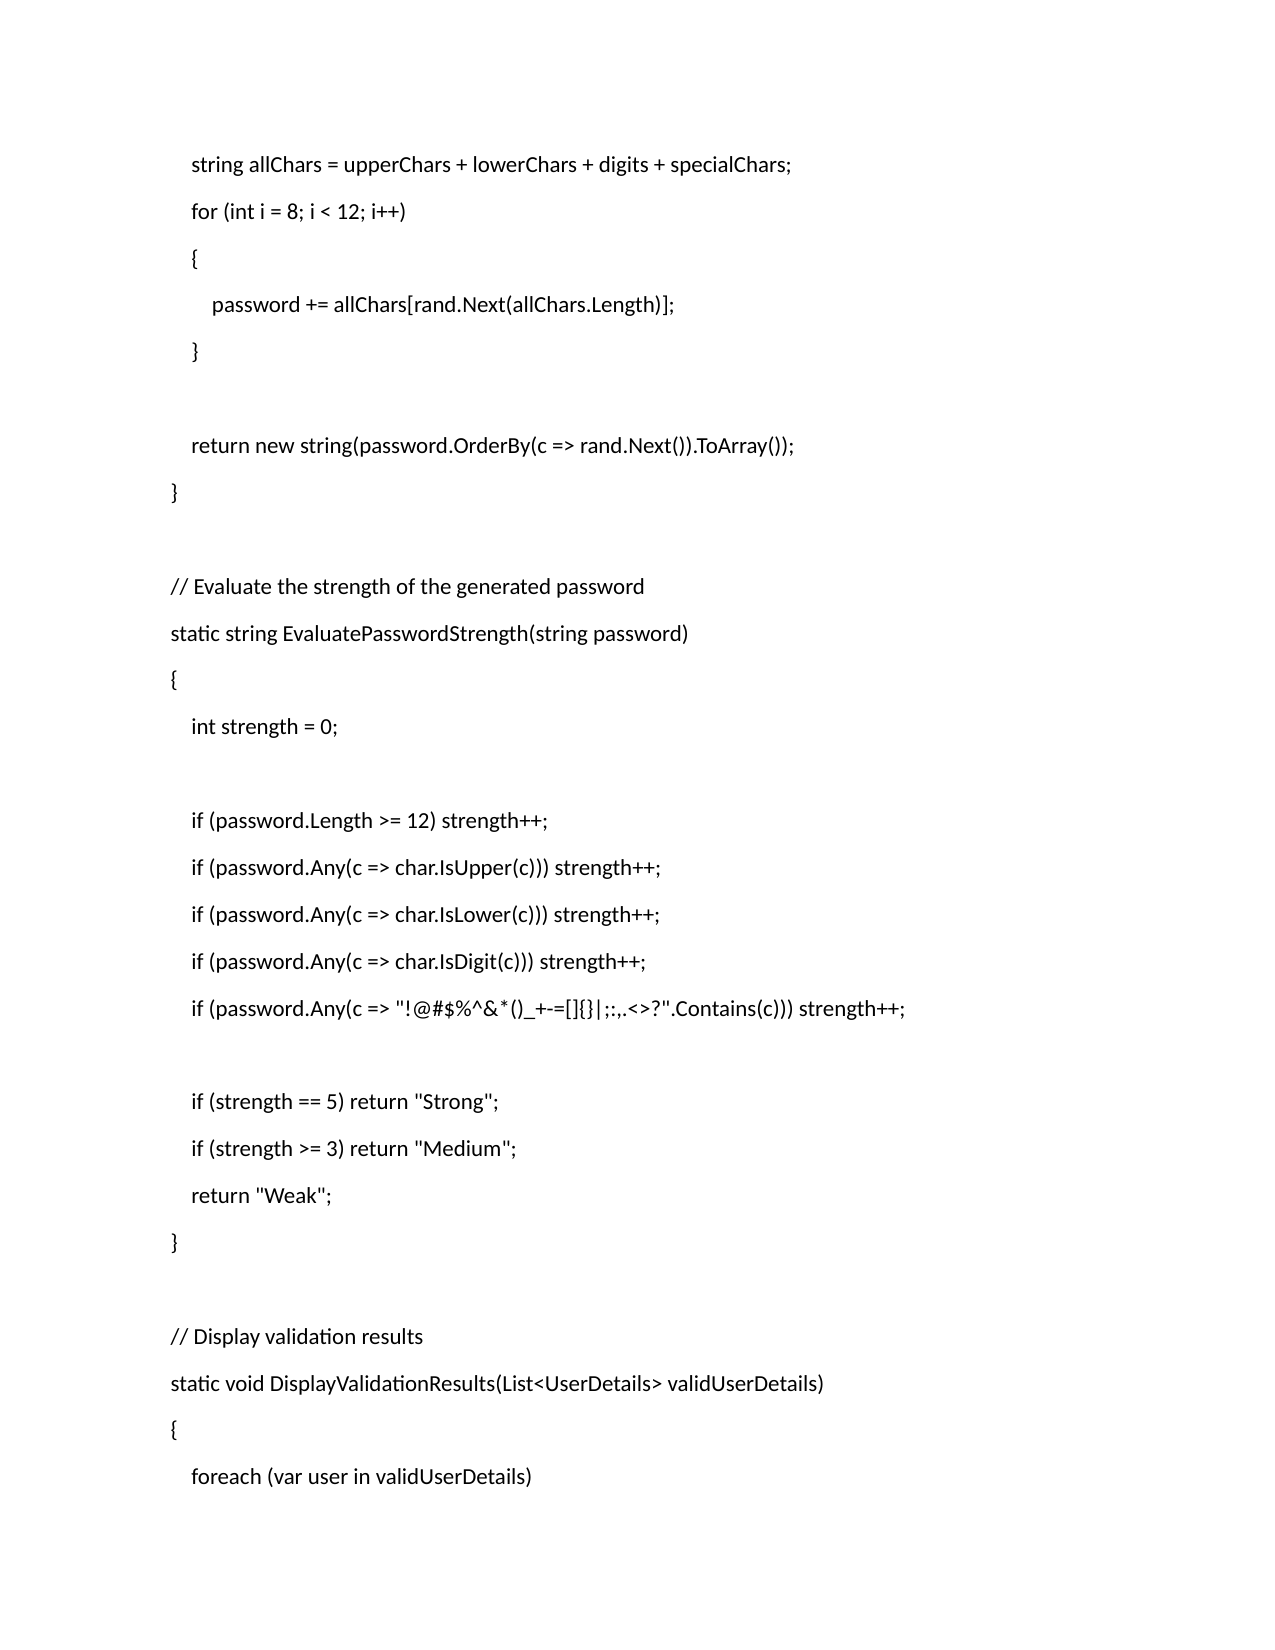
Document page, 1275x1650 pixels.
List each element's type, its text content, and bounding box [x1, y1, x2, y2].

text if (password.Length >= 12) strength++; [150, 806, 1125, 834]
text } [150, 1228, 1125, 1256]
text { [150, 1416, 1125, 1444]
text string allChars = upperChars + lowerChars + digits + specialChars; [150, 150, 1125, 178]
text return "Weak"; [150, 1181, 1125, 1209]
text { [150, 666, 1125, 694]
text if (strength >= 3) return "Medium"; [150, 1134, 1125, 1162]
text } [150, 478, 1125, 506]
text if (strength == 5) return "Strong"; [150, 1087, 1125, 1116]
text for (int i = 8; i < 12; i++) [150, 197, 1125, 225]
text static string EvaluatePasswordStrength(string password) [150, 619, 1125, 647]
text if (password.Any(c => char.IsUpper(c))) strength++; [150, 853, 1125, 881]
text { [150, 244, 1125, 272]
text // Display validation results [150, 1322, 1125, 1350]
text int strength = 0; [150, 712, 1125, 741]
text password += allChars[rand.Next(allChars.Length)]; [150, 291, 1125, 319]
text if (password.Any(c => char.IsDigit(c))) strength++; [150, 947, 1125, 975]
text // Evaluate the strength of the generated password [150, 572, 1125, 600]
text return new string(password.OrderBy(c => rand.Next()).ToArray()); [150, 431, 1125, 459]
text foreach (var user in validUserDetails) [150, 1462, 1125, 1491]
text } [150, 337, 1125, 366]
text if (password.Any(c => "!@#$%^&*()_+-=[]{}|;:,.<>?".Contains(c))) strength++; [150, 994, 1125, 1022]
text static void DisplayValidationResults(List<UserDetails> validUserDetails) [150, 1369, 1125, 1397]
text if (password.Any(c => char.IsLower(c))) strength++; [150, 900, 1125, 928]
